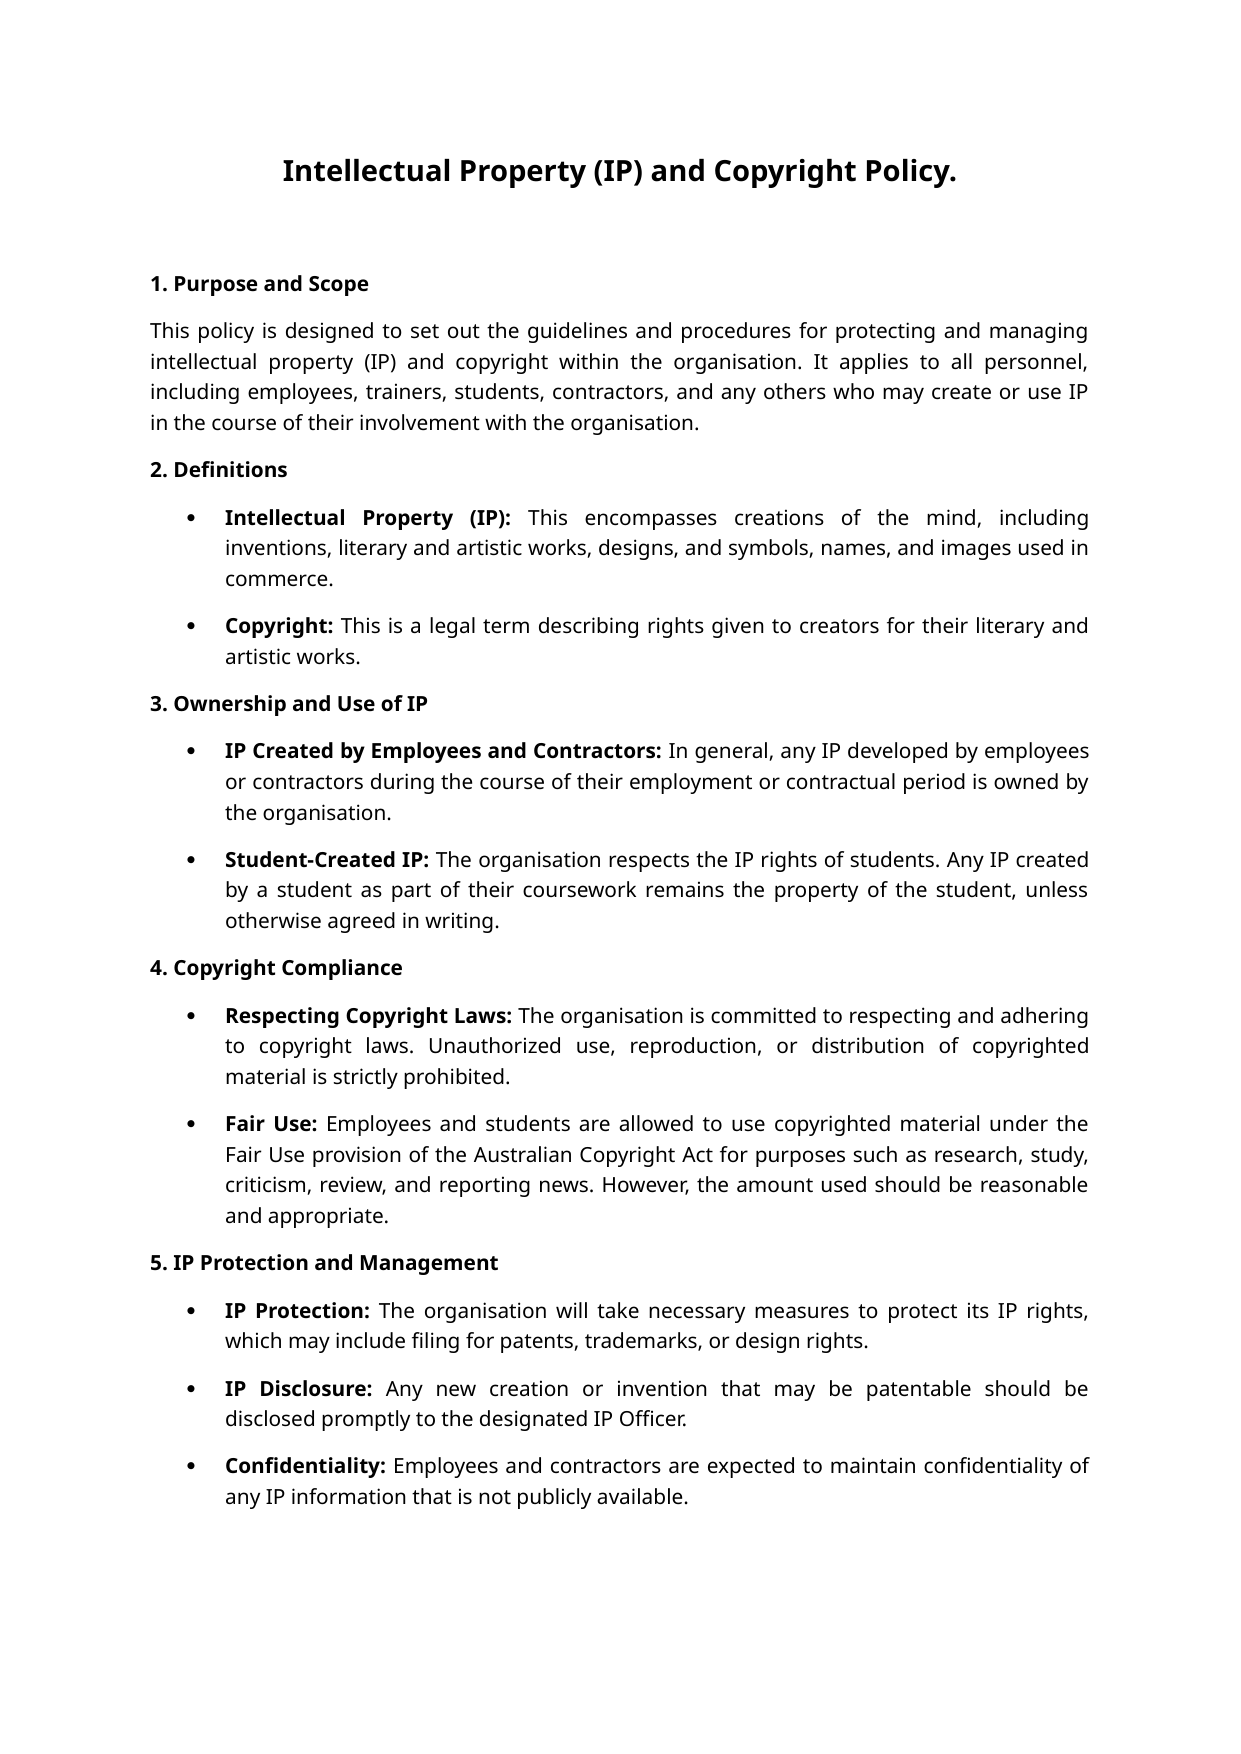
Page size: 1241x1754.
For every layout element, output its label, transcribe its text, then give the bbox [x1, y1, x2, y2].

text 1. Purpose and Scope [150, 269, 1090, 297]
list Fair Use: Employees and students are allowed to use copyrighted material under the Fair Use provision of the Australian Copyright Act for purposes such as research, study, criticism, review, and reporting news. However, the amount used should be reasonable and appropriate. [187, 1109, 1090, 1230]
list Student-Created IP: The organisation respects the IP rights of students. Any IP created by a student as part of their coursework remains the property of the student, unless otherwise agreed in writing. [187, 845, 1090, 935]
list IP Disclosure: Any new creation or invention that may be patentable should be disclosed promptly to the designated IP Officer. [187, 1374, 1090, 1433]
list Confidentiality: Employees and contractors are expected to maintain confidentiality of any IP information that is not publicly available. [187, 1452, 1090, 1511]
text 5. IP Protection and Management [150, 1248, 1090, 1277]
list Respecting Copyright Laws: The organisation is committed to respecting and adhering to copyright laws. Unauthorized use, reproduction, or distribution of copyrighted material is strictly prohibited. [187, 1001, 1090, 1091]
text This policy is designed to set out the guidelines and procedures for protecting and managing intellectual property (IP) and copyright within the organisation. It applies to all personnel, including employees, trainers, students, contractors, and any others who may create or use IP in the course of their involvement with the organisation. [150, 316, 1090, 437]
text 4. Copyright Compliance [150, 953, 1090, 982]
list Intellectual Property (IP): This encompasses creations of the mind, including inventions, literary and artistic works, designs, and symbols, names, and images used in commerce. [187, 503, 1090, 592]
list Copyright: This is a legal term describing rights given to creators for their literary and artistic works. [187, 611, 1090, 670]
text Intellectual Property (IP) and Copyright Policy. [150, 150, 1090, 190]
text 2. Definitions [150, 455, 1090, 484]
list IP Created by Employees and Contractors: In general, any IP developed by employees or contractors during the course of their employment or contractual period is owned by the organisation. [187, 736, 1090, 826]
text 3. Ownership and Use of IP [150, 689, 1090, 718]
list IP Protection: The organisation will take necessary measures to protect its IP rights, which may include filing for patents, trademarks, or design rights. [187, 1296, 1090, 1355]
